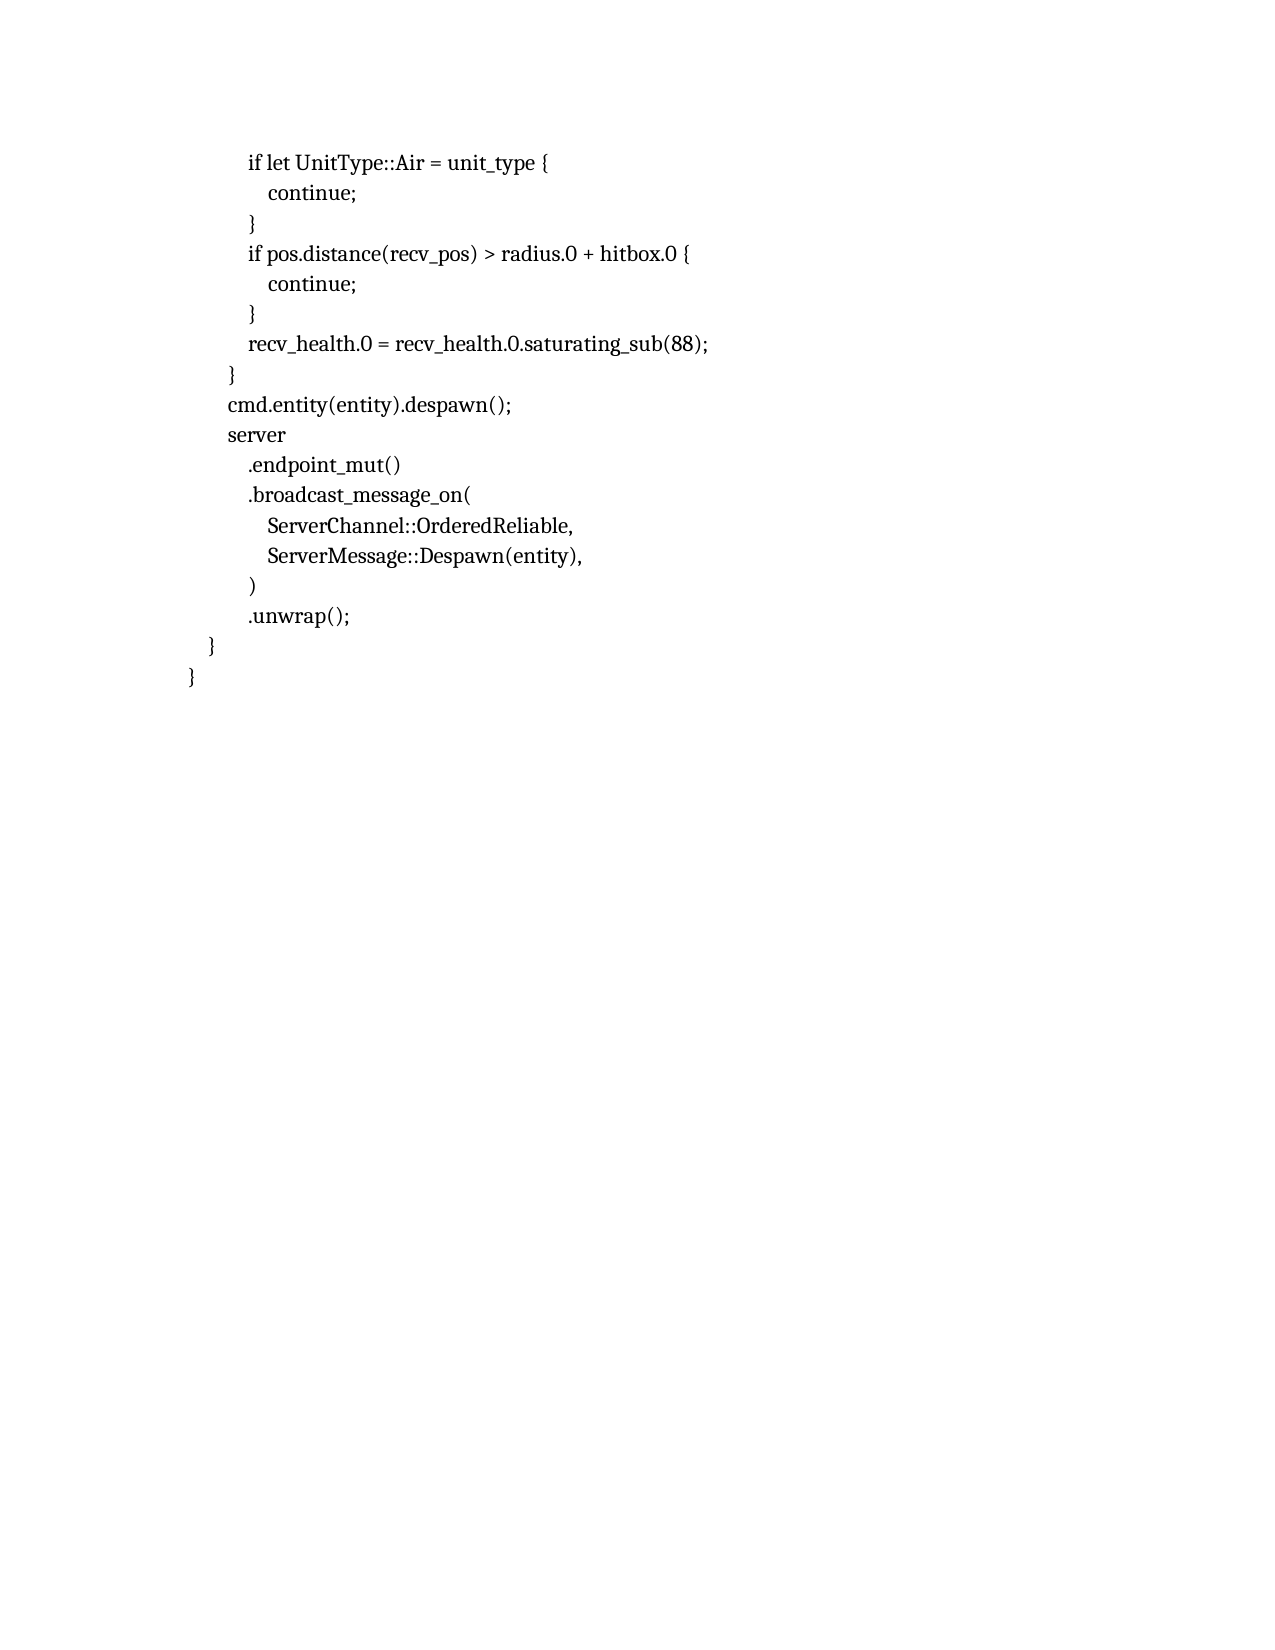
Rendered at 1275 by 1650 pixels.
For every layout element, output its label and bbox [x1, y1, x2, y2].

text [187, 150, 1087, 720]
